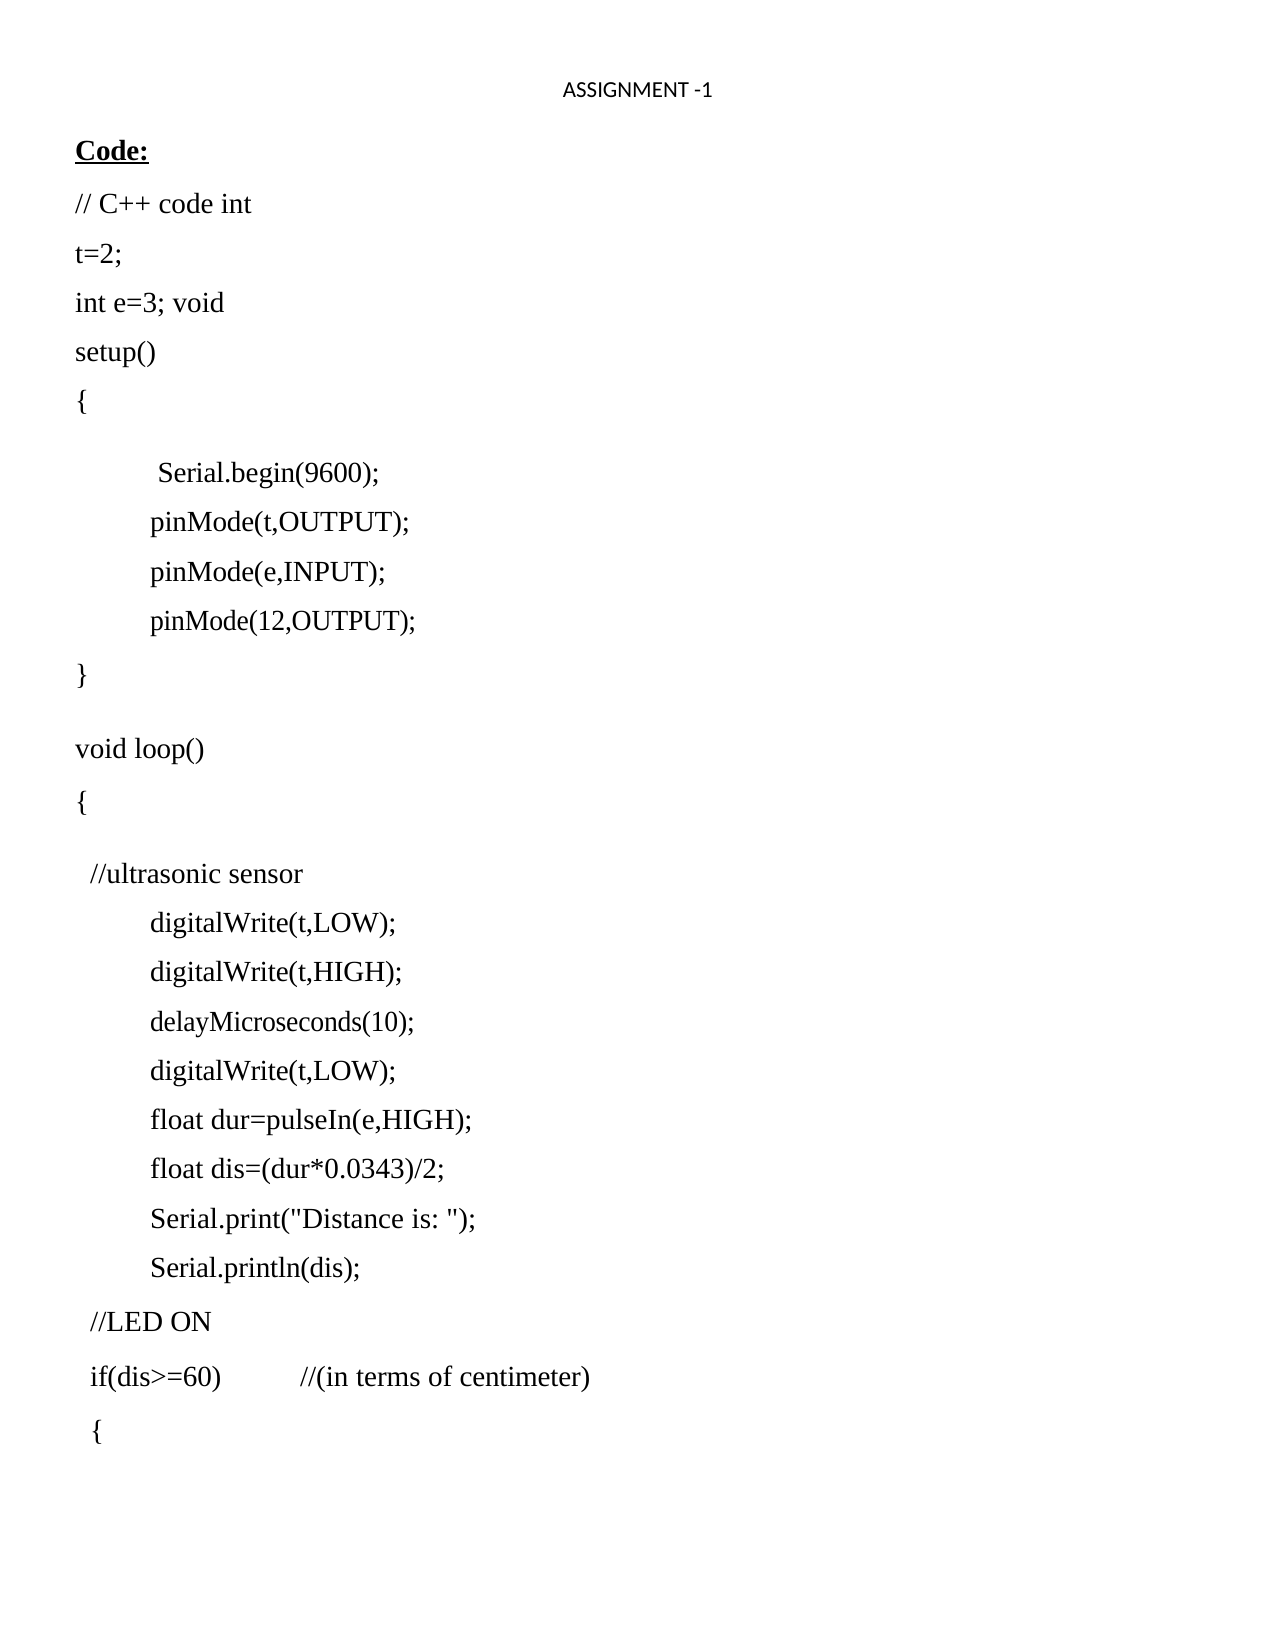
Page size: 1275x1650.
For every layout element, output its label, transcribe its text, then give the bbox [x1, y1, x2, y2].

text //ultrasonic sensor digitalWrite(t,LOW); digitalWrite(t,HIGH); delayMicroseconds(10); digitalWrite(t,LOW); [90, 856, 524, 1087]
text { [75, 383, 1210, 417]
text if(dis>=60) //(in terms of centimeter) [90, 1359, 1210, 1393]
text { [90, 1413, 1210, 1446]
text Serial.begin(9600); pinMode(t,OUTPUT); pinMode(e,INPUT); pinMode(12,OUTPUT); [150, 455, 524, 637]
text //LED ON [90, 1299, 1210, 1340]
text void loop() [75, 731, 1210, 764]
text } [75, 652, 1210, 693]
text float dur=pulseIn(e,HIGH); float dis=(dur*0.0343)/2; Serial.print("Distance is: "); Serial.println(dis); [150, 1102, 524, 1284]
text Code: [75, 133, 1210, 167]
text int e=3; void setup() [75, 285, 236, 368]
text { [75, 784, 1210, 818]
text // C++ code int t=2; [75, 186, 263, 269]
